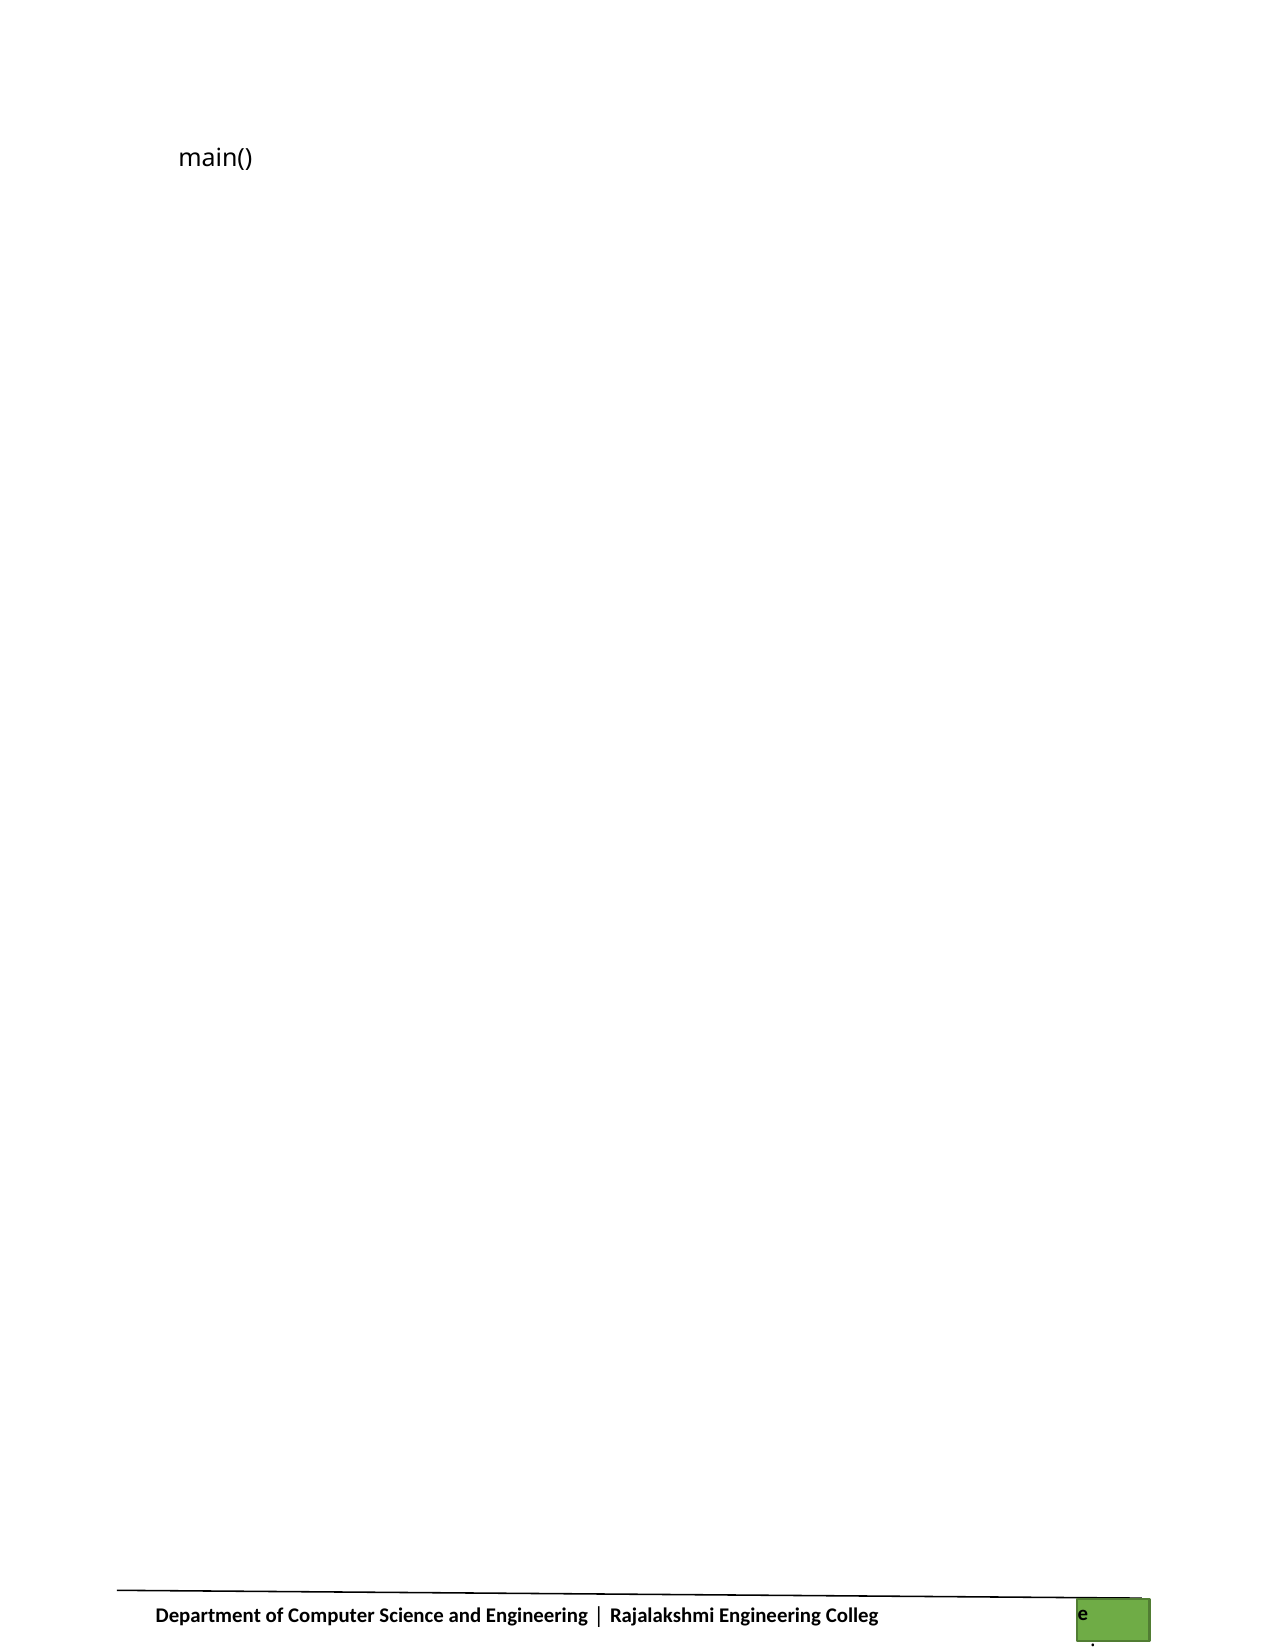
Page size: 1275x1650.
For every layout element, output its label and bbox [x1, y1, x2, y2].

text [150, 139, 502, 174]
